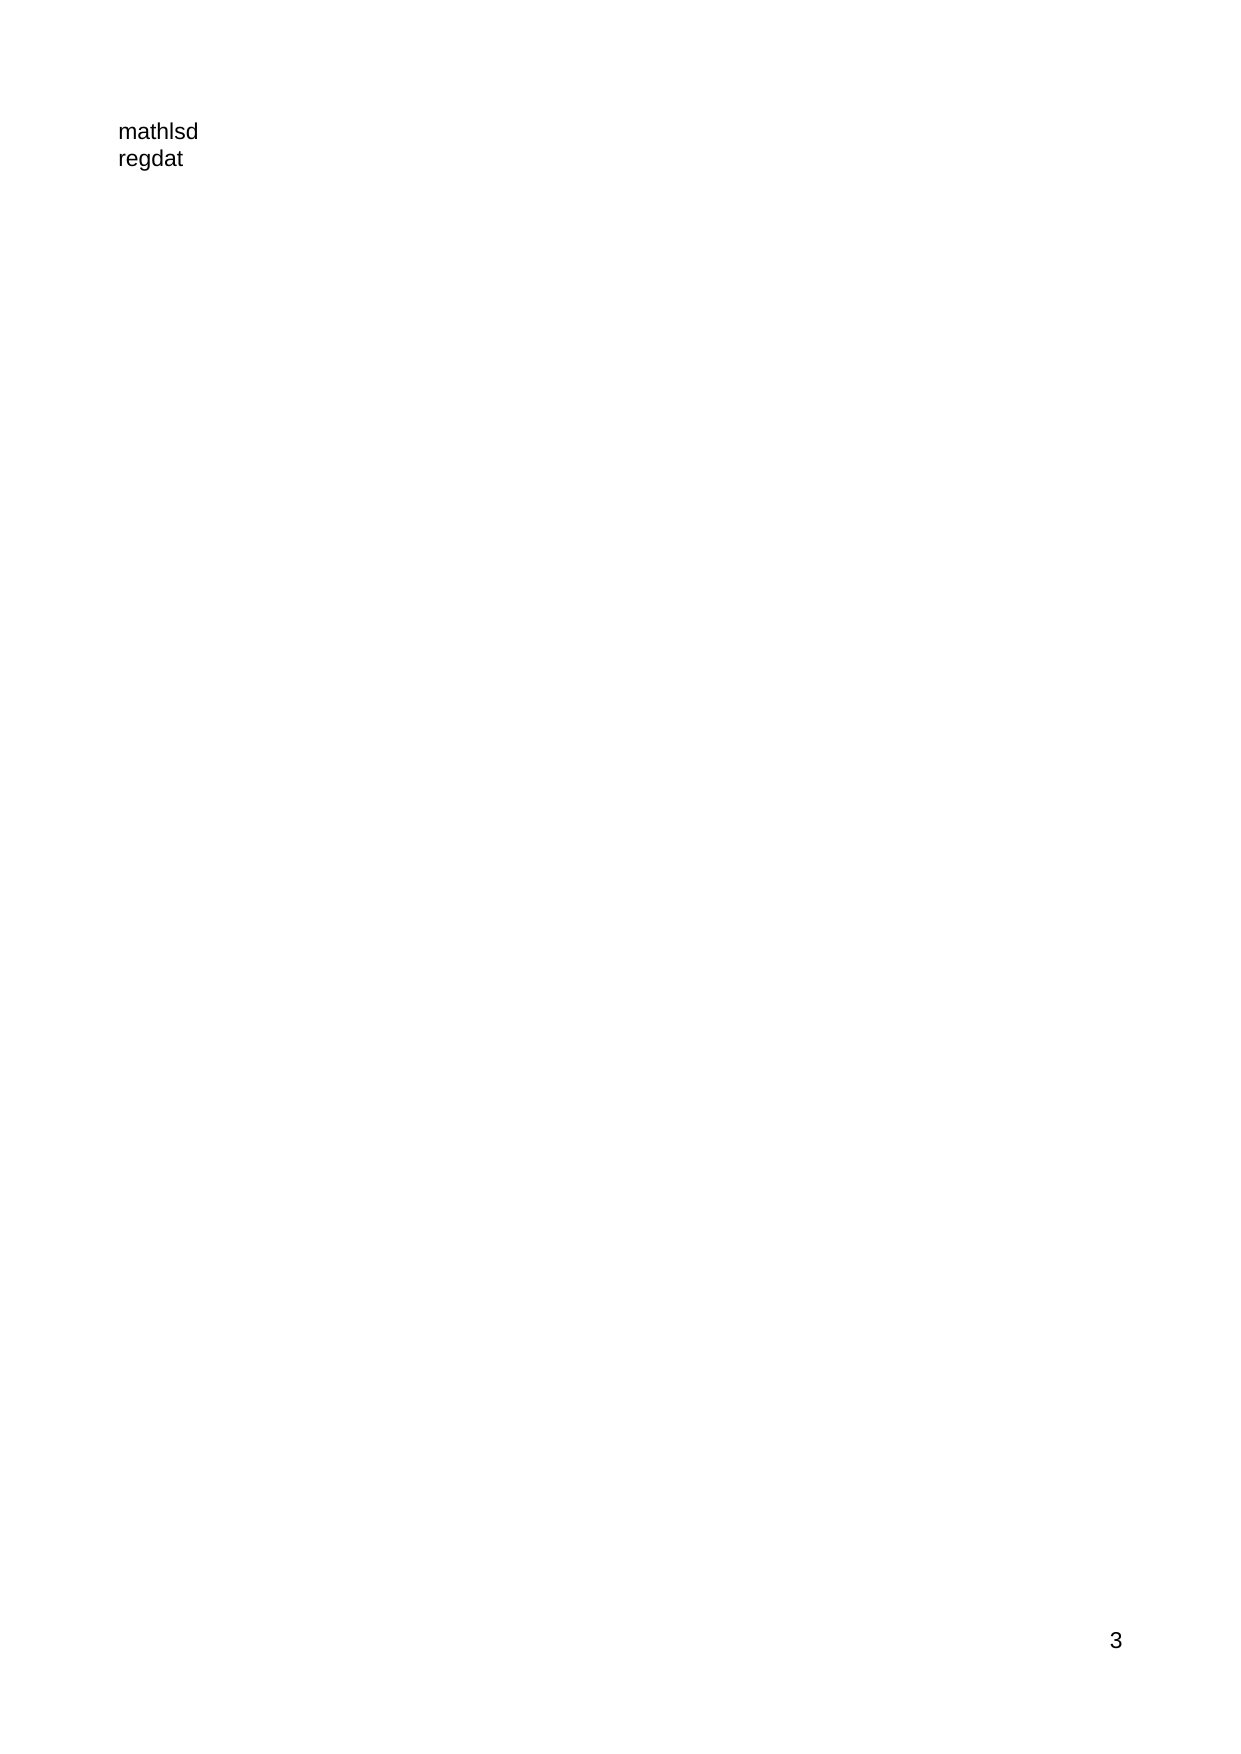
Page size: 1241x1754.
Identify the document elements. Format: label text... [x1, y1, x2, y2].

text regdat [118, 144, 1122, 171]
text mathlsd [118, 118, 1122, 144]
